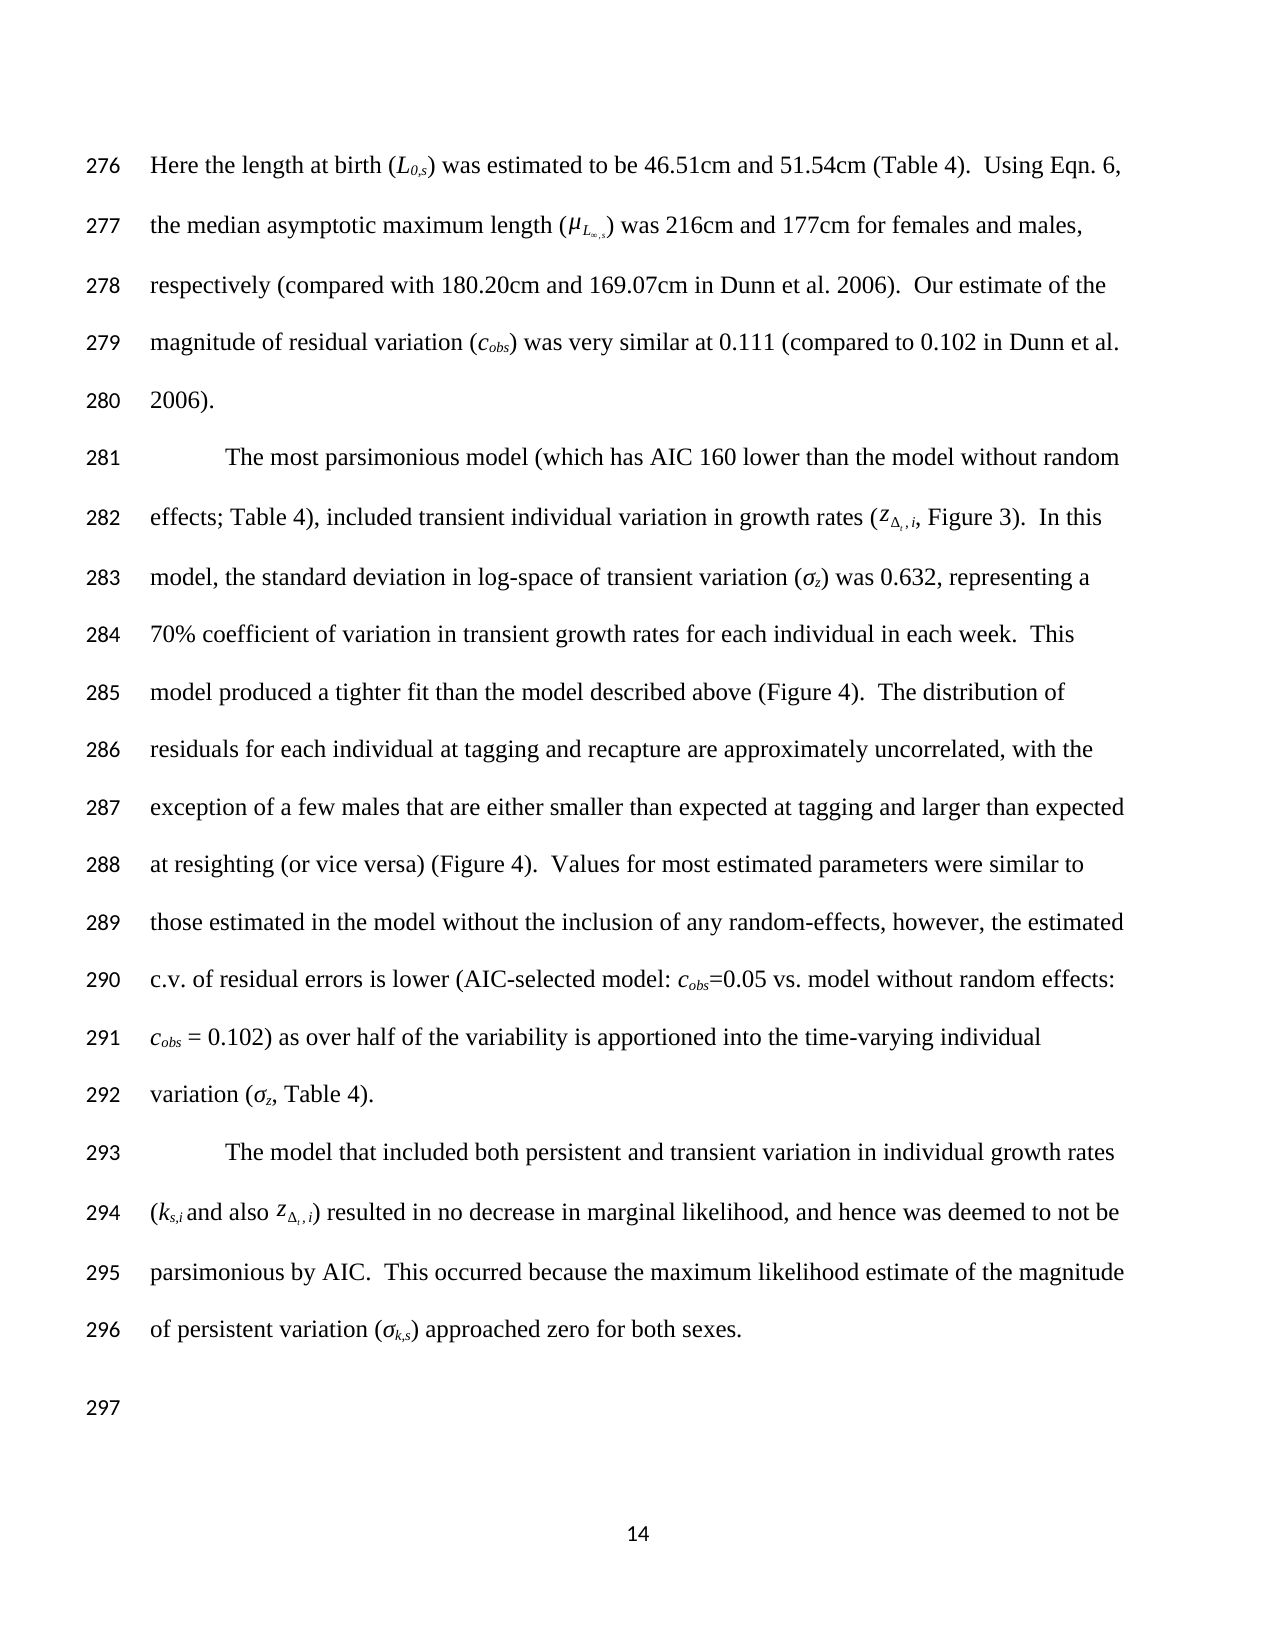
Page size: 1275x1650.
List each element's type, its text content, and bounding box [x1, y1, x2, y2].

text The most parsimonious model (which has AIC 160 lower than the model without random effects; Table 4), included transient individual variation in growth rates (, Figure 3). In this model, the standard deviation in log-space of transient variation (σz) was 0.632, representing a 70% coefficient of variation in transient growth rates for each individual in each week. This model produced a tighter fit than the model described above (Figure 4). The distribution of residuals for each individual at tagging and recapture are approximately uncorrelated, with the exception of a few males that are either smaller than expected at tagging and larger than expected at resighting (or vice versa) (Figure 4). Values for most estimated parameters were similar to those estimated in the model without the inclusion of any random-effects, however, the estimated c.v. of residual errors is lower (AIC-selected model: cobs=0.05 vs. model without random effects: cobs = 0.102) as over half of the variability is apportioned into the time-varying individual variation (σz, Table 4). [150, 442, 1125, 1108]
text The model that included both persistent and transient variation in individual growth rates (ks,i and also ) resulted in no decrease in marginal likelihood, and hence was deemed to not be parsimonious by AIC. This occurred because the maximum likelihood estimate of the magnitude of persistent variation (σk,s) approached zero for both sexes. [150, 1137, 1125, 1343]
